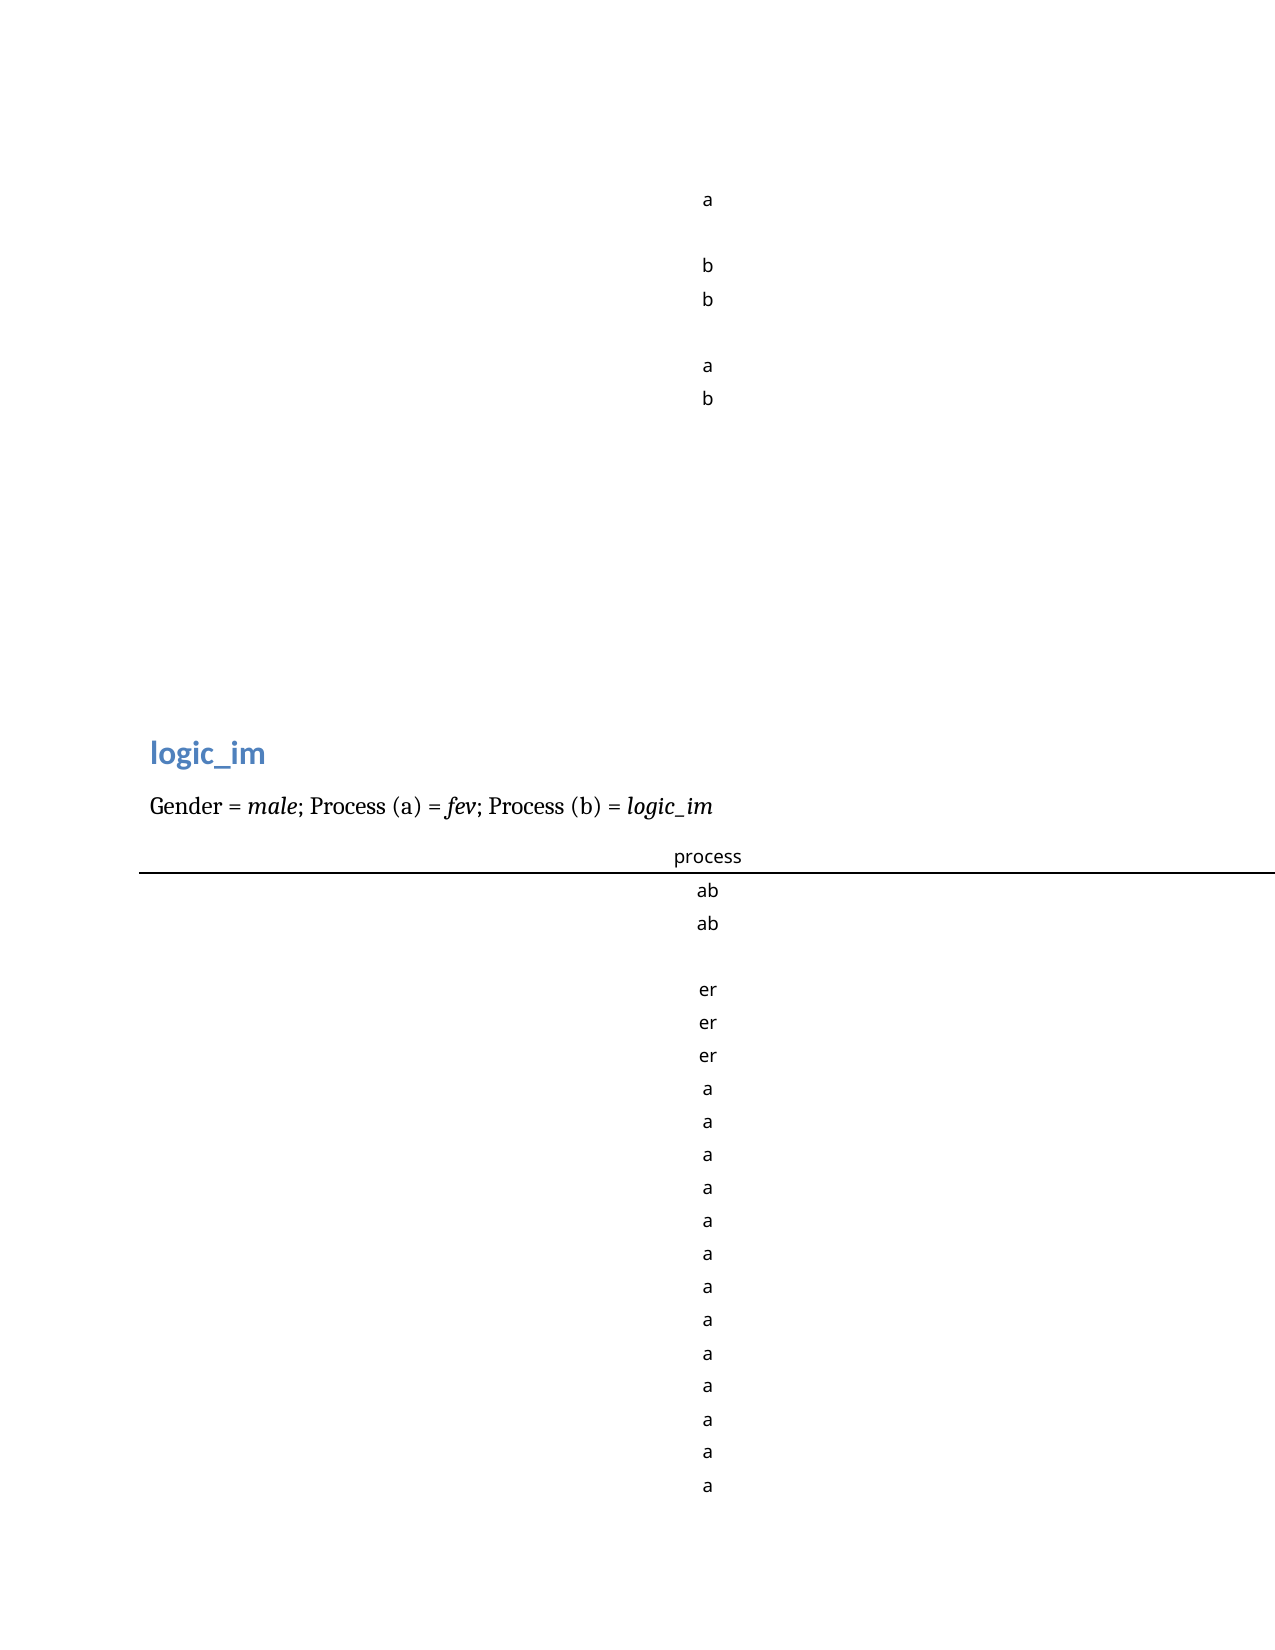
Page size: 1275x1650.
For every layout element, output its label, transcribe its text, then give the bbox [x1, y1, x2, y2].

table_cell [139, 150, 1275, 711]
text Gender = male; Process (a) = fev; Process (b) = logic_im [150, 792, 1125, 820]
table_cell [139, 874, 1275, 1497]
subtitle logic_im [150, 732, 1125, 773]
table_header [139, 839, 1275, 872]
